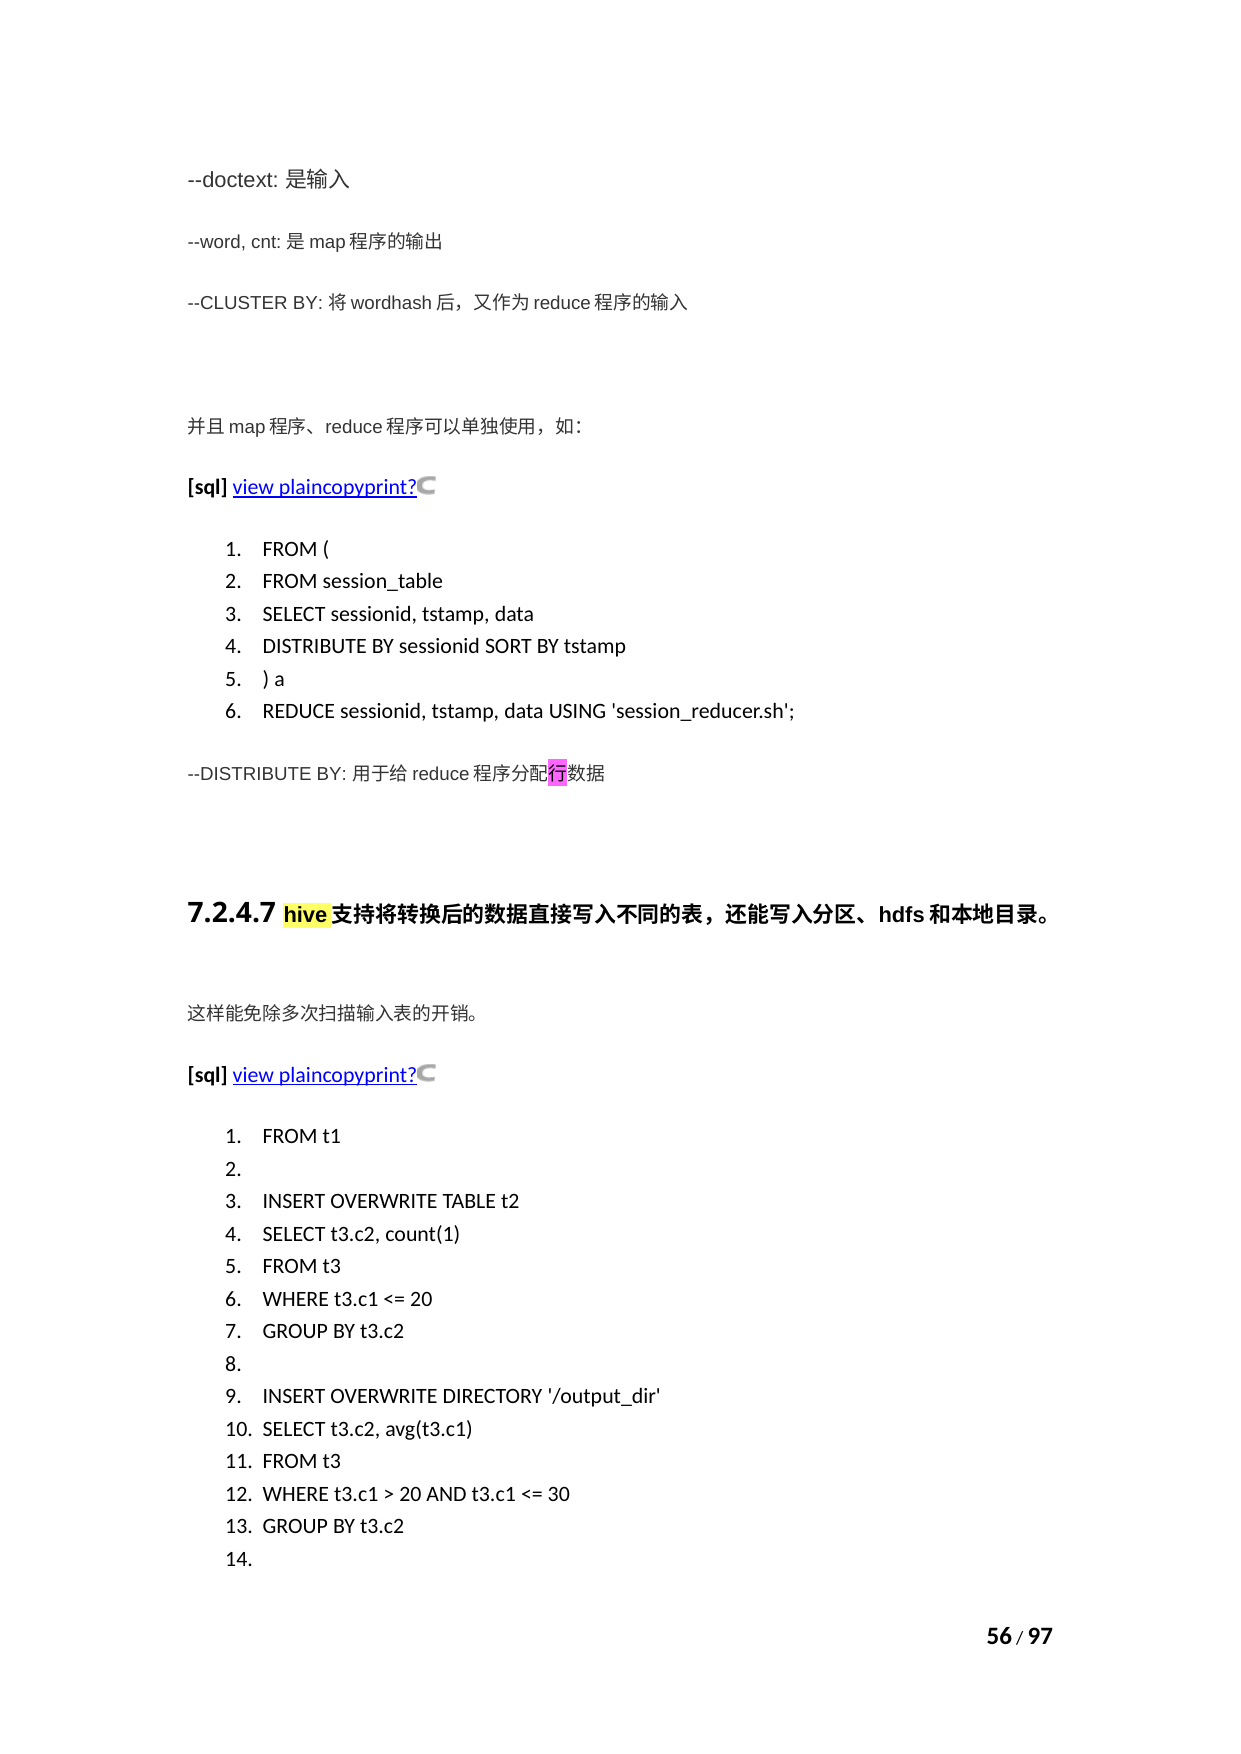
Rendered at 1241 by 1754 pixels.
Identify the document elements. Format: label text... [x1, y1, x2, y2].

list FROM session_table [225, 564, 1053, 597]
picture [417, 1063, 436, 1082]
text 并且map程序、reduce程序可以单独使用，如： [187, 409, 1053, 441]
list DISTRIBUTE BY sessionid SORT BY tstamp [225, 629, 1053, 662]
list WHERE t3.c1 <= 20 [225, 1282, 1053, 1314]
list ) a [225, 662, 1053, 694]
list WHERE t3.c1 > 20 AND t3.c1 <= 30 [225, 1477, 1053, 1509]
list FROM t1 [225, 1119, 1053, 1152]
list INSERT OVERWRITE TABLE t2 [225, 1184, 1053, 1217]
list INSERT OVERWRITE DIRECTORY '/output_dir' [225, 1379, 1053, 1412]
subtitle hive支持将转换后的数据直接写入不同的表，还能写入分区、hdfs和本地目录。 [187, 879, 1053, 944]
text --CLUSTER BY: 将wordhash后，又作为reduce程序的输入 [187, 285, 1053, 318]
list GROUP BY t3.c2 [225, 1314, 1053, 1347]
picture [417, 475, 436, 495]
text 这样能免除多次扫描输入表的开销。 [187, 996, 1053, 1029]
text [sql] view plaincopyprint? [187, 470, 1053, 503]
list FROM t3 [225, 1249, 1053, 1282]
text --doctext: 是输入 [187, 162, 1053, 194]
list SELECT t3.c2, avg(t3.c1) [225, 1412, 1053, 1444]
list REDUCE sessionid, tstamp, data USING 'session_reducer.sh'; [225, 694, 1053, 727]
text --DISTRIBUTE BY: 用于给reduce程序分配行数据 [187, 756, 1053, 789]
list FROM ( [225, 532, 1053, 564]
list FROM t3 [225, 1444, 1053, 1477]
text --word, cnt: 是map程序的输出 [187, 224, 1053, 256]
list SELECT sessionid, tstamp, data [225, 597, 1053, 629]
list GROUP BY t3.c2 [225, 1509, 1053, 1542]
list SELECT t3.c2, count(1) [225, 1217, 1053, 1249]
text [sql] view plaincopyprint? [187, 1058, 1053, 1090]
